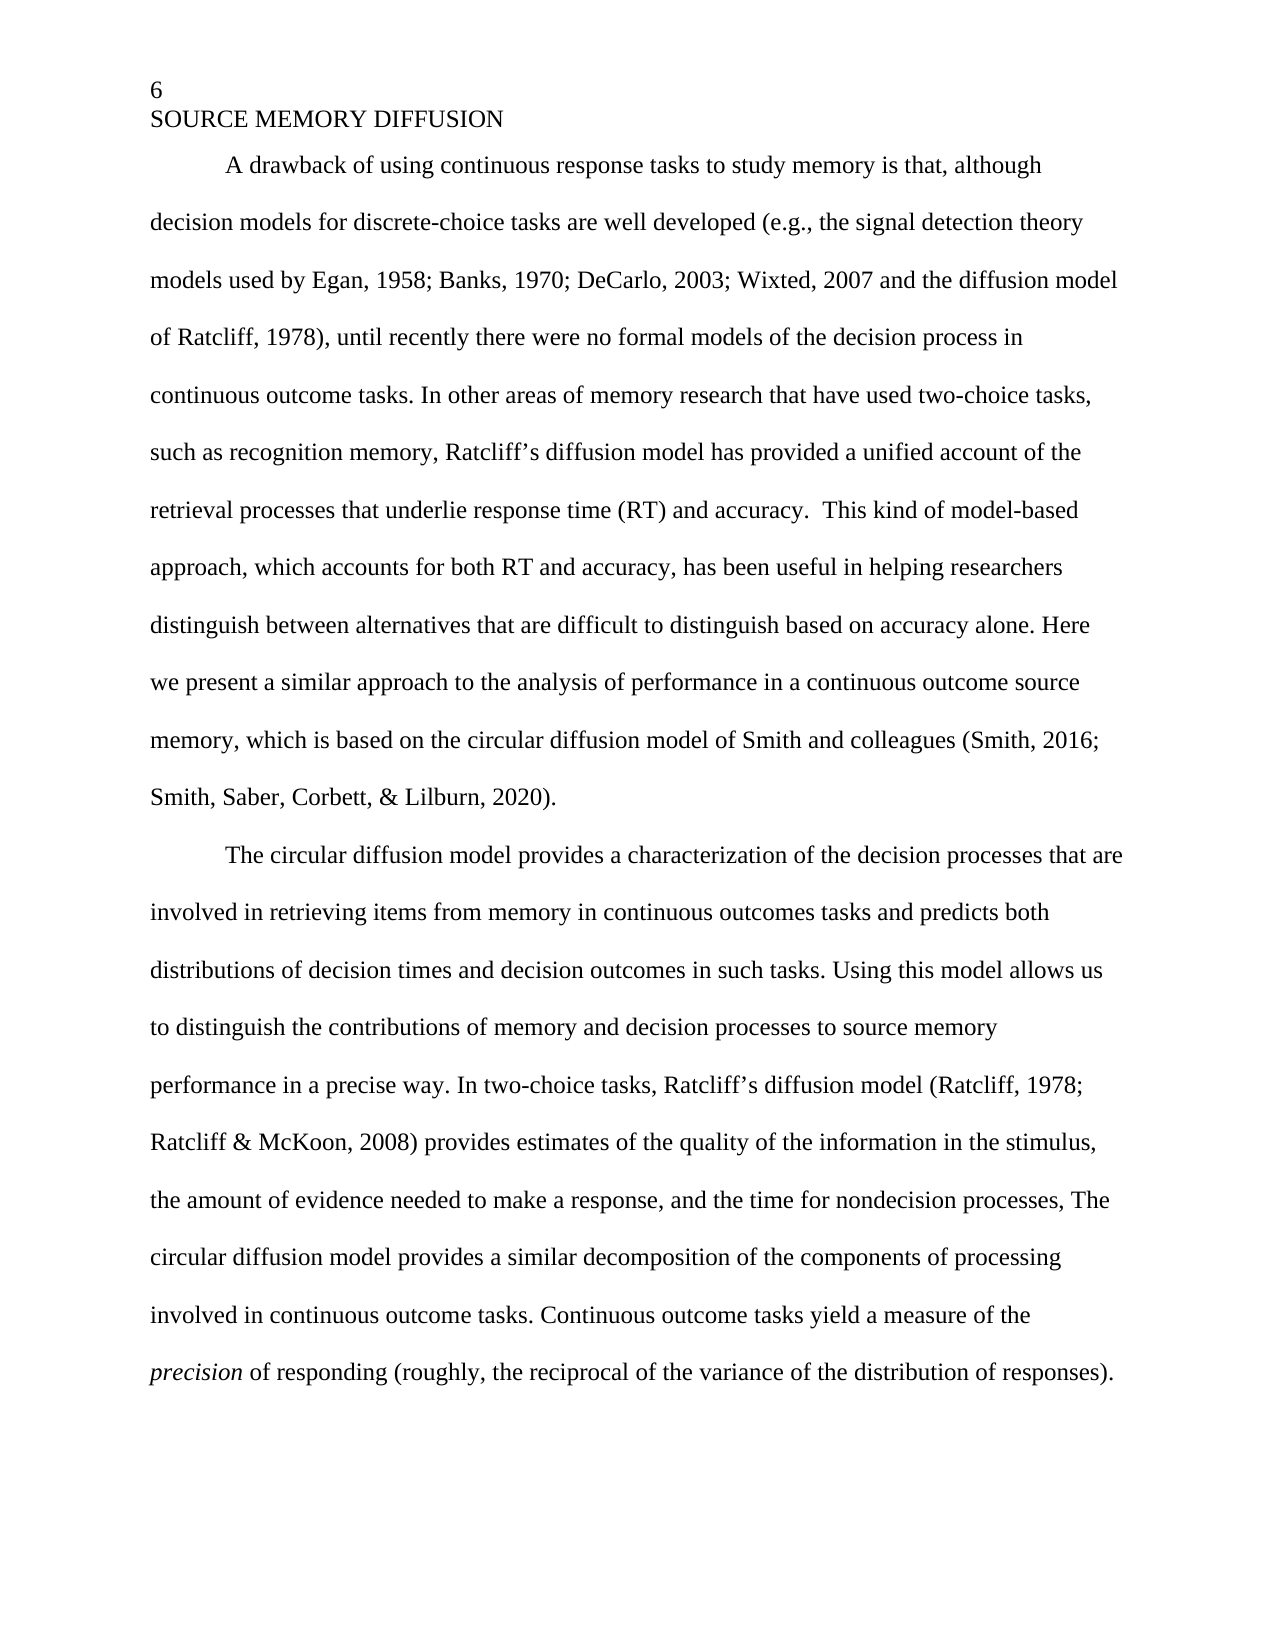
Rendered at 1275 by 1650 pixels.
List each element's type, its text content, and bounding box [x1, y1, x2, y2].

text A drawback of using continuous response tasks to study memory is that, although decision models for discrete-choice tasks are well developed (e.g., the signal detection theory models used by Egan, 1958; Banks, 1970; DeCarlo, 2003; Wixted, 2007 and the diffusion model of Ratcliff, 1978), until recently there were no formal models of the decision process in continuous outcome tasks. In other areas of memory research that have used two-choice tasks, such as recognition memory, Ratcliff’s diffusion model has provided a unified account of the retrieval processes that underlie response time (RT) and accuracy. This kind of model-based approach, which accounts for both RT and accuracy, has been useful in helping researchers distinguish between alternatives that are difficult to distinguish based on accuracy alone. Here we present a similar approach to the analysis of performance in a continuous outcome source memory, which is based on the circular diffusion model of Smith and colleagues (Smith, 2016; Smith, Saber, Corbett, & Lilburn, 2020). [150, 150, 1125, 811]
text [150, 840, 1125, 1386]
